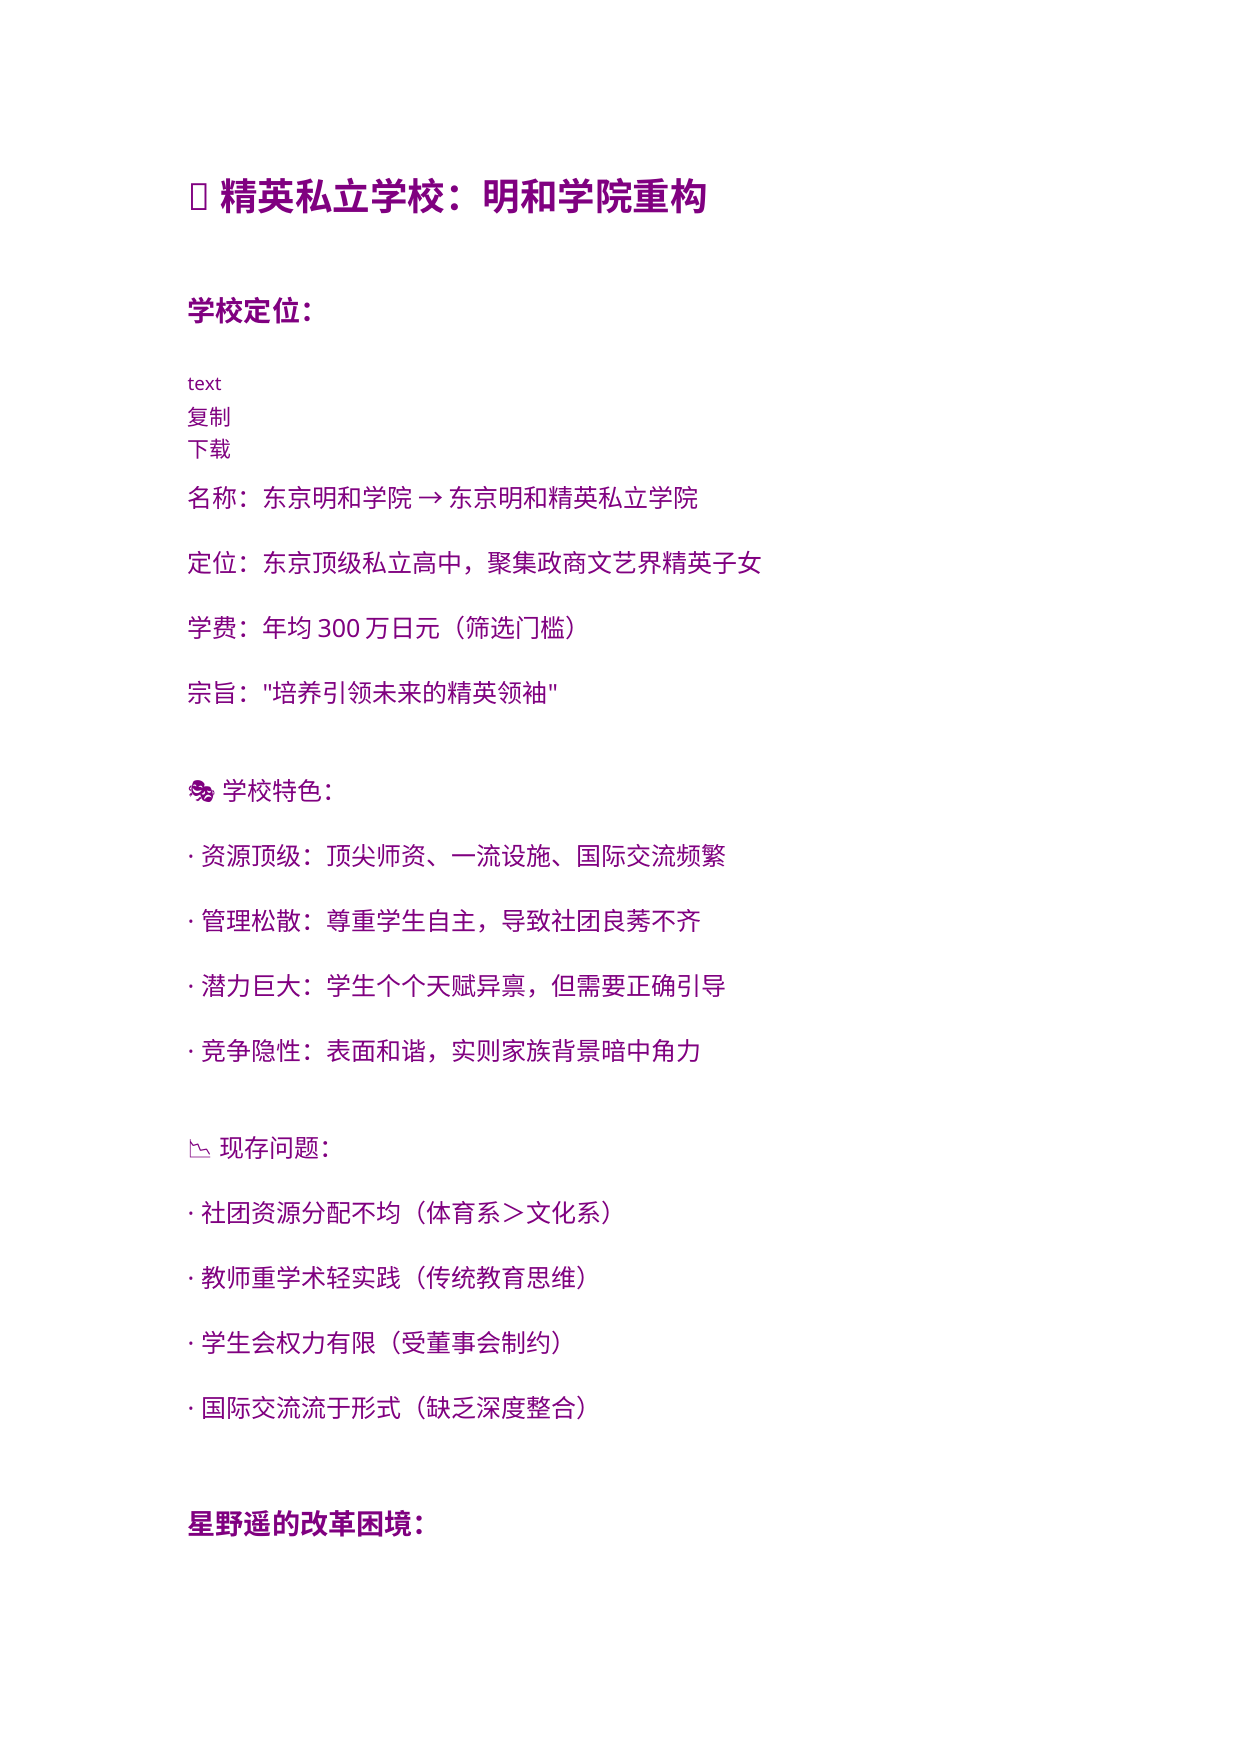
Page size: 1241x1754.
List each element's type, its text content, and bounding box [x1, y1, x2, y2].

text 名称：东京明和学院 → 东京明和精英私立学院 [187, 464, 1053, 529]
text · 教师重学术轻实践（传统教育思维） [187, 1244, 1053, 1309]
text 下载 [187, 432, 1053, 464]
text 📉 现存问题： [187, 1114, 1053, 1179]
text · 社团资源分配不均（体育系＞文化系） [187, 1179, 1053, 1244]
text · 潜力巨大：学生个个天赋异禀，但需要正确引导 [187, 952, 1053, 1017]
text · 学生会权力有限（受董事会制约） [187, 1309, 1053, 1374]
text text [187, 367, 1053, 399]
text · 管理松散：尊重学生自主，导致社团良莠不齐 [187, 887, 1053, 952]
text · 国际交流流于形式（缺乏深度整合） [187, 1374, 1053, 1439]
text 宗旨："培养引领未来的精英领袖" [187, 659, 1053, 724]
text 复制 [187, 399, 1053, 432]
text 星野遥的改革困境： [187, 1489, 1053, 1554]
text 学校定位： [187, 277, 1053, 342]
text 🎭 学校特色： [187, 757, 1053, 822]
text · 竞争隐性：表面和谐，实则家族背景暗中角力 [187, 1017, 1053, 1082]
text 定位：东京顶级私立高中，聚集政商文艺界精英子女 [187, 529, 1053, 594]
text 🏫 精英私立学校：明和学院重构 [187, 162, 1053, 227]
text 学费：年均300万日元（筛选门槛） [187, 594, 1053, 659]
text · 资源顶级：顶尖师资、一流设施、国际交流频繁 [187, 822, 1053, 887]
